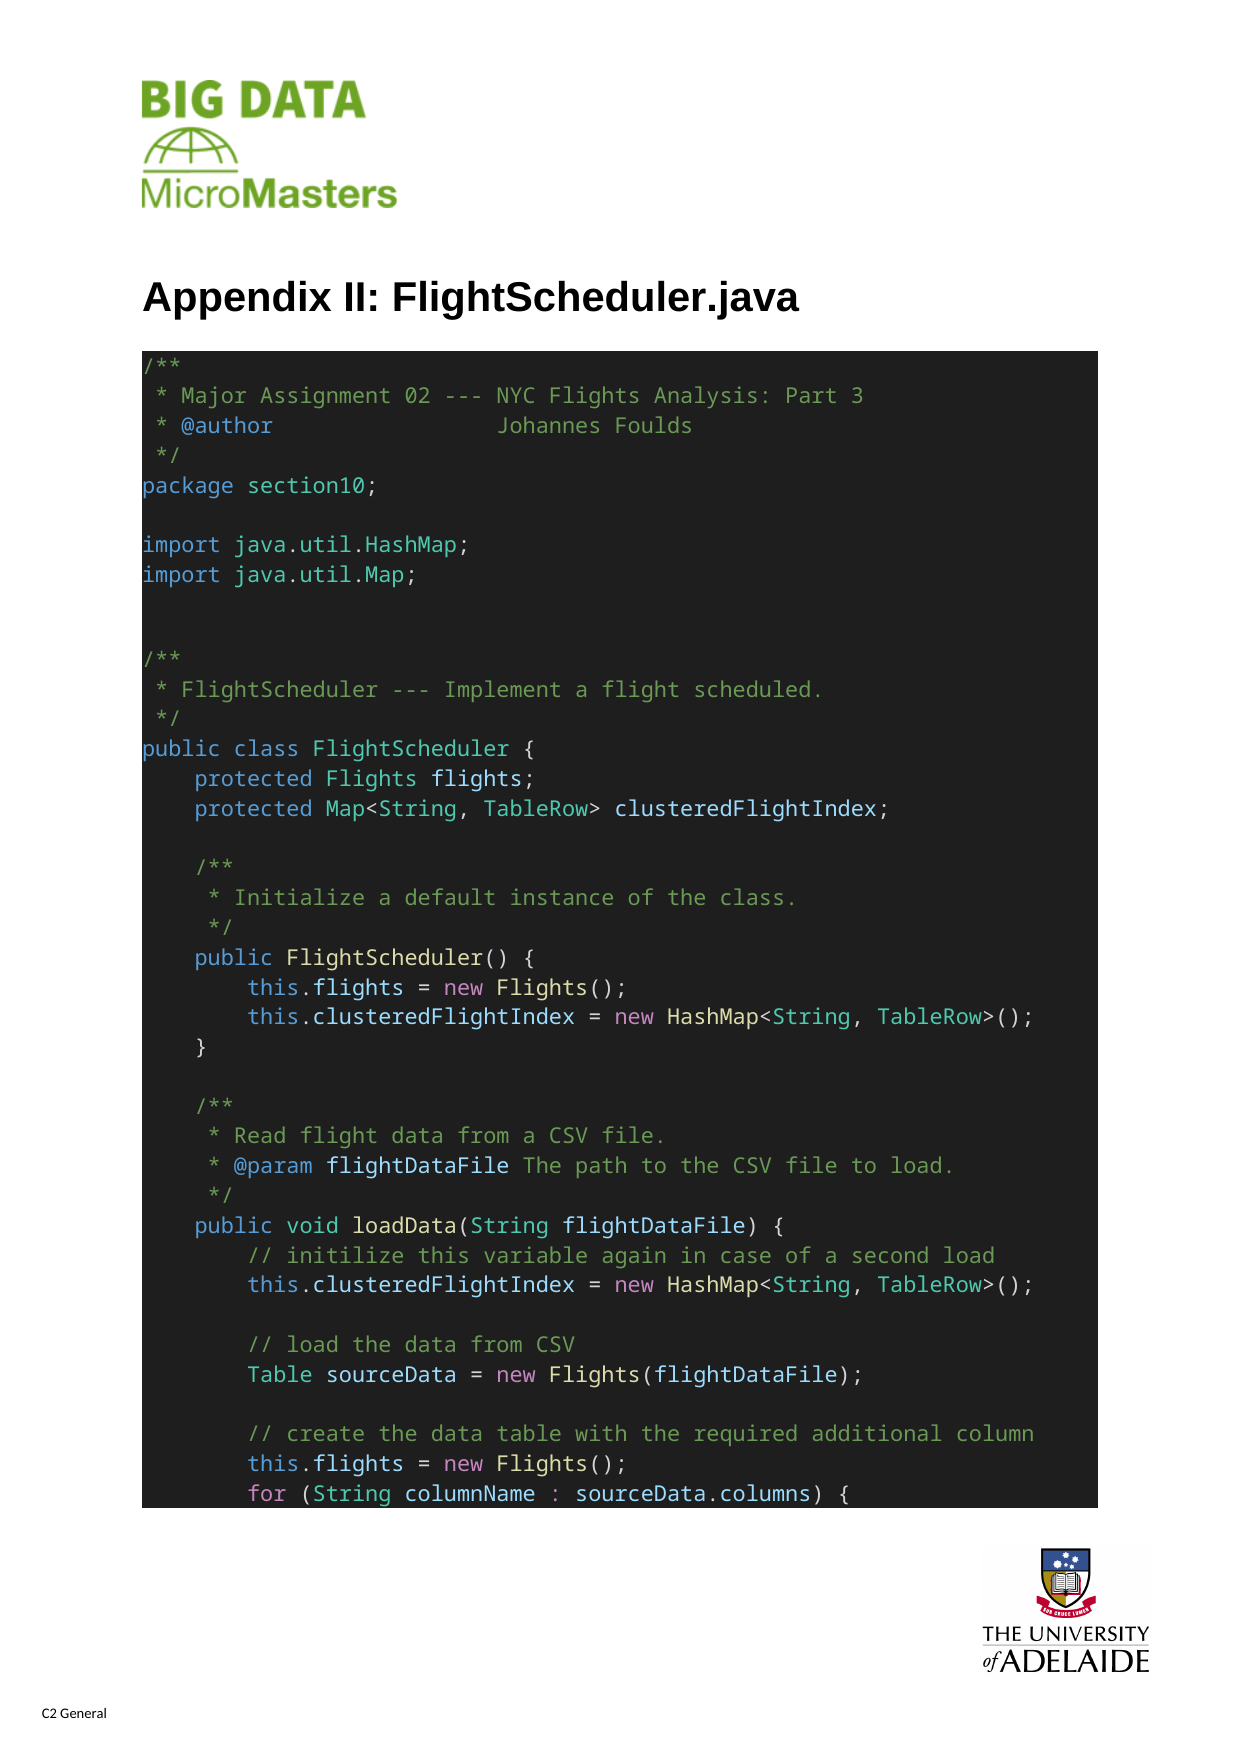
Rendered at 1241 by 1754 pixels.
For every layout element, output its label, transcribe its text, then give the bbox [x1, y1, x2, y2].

text /** [142, 351, 1098, 380]
subtitle Appendix II: FlightScheduler.java [142, 272, 1098, 320]
text this.clusteredFlightIndex = new HashMap<String, TableRow>(); [142, 1269, 1098, 1299]
text * @author Johannes Foulds [142, 410, 1098, 440]
text this.flights = new Flights(); [142, 1448, 1098, 1478]
text for (String columnName : sourceData.columns) { [142, 1478, 1098, 1508]
text */ [142, 912, 1098, 942]
text } [142, 1031, 1098, 1061]
text * @param flightDataFile The path to the CSV file to load. [142, 1150, 1098, 1180]
text import java.util.HashMap; [142, 529, 1098, 559]
text /** [142, 1091, 1098, 1120]
text public FlightScheduler() { [142, 942, 1098, 971]
text // initilize this variable again in case of a second load [142, 1239, 1098, 1269]
text public class FlightScheduler { [142, 733, 1098, 763]
text // load the data from CSV [142, 1329, 1098, 1359]
text * Read flight data from a CSV file. [142, 1120, 1098, 1150]
text protected Map<String, TableRow> clusteredFlightIndex; [142, 793, 1098, 822]
text * Initialize a default instance of the class. [142, 882, 1098, 912]
text // create the data table with the required additional column [142, 1418, 1098, 1448]
text this.clusteredFlightIndex = new HashMap<String, TableRow>(); [142, 1001, 1098, 1031]
text /** [142, 644, 1098, 673]
text this.flights = new Flights(); [142, 971, 1098, 1001]
picture [141, 80, 397, 208]
text protected Flights flights; [142, 763, 1098, 793]
text import java.util.Map; [142, 559, 1098, 589]
text Table sourceData = new Flights(flightDataFile); [142, 1359, 1098, 1388]
text */ [142, 1180, 1098, 1210]
text * Major Assignment 02 --- NYC Flights Analysis: Part 3 [142, 380, 1098, 410]
text */ [142, 703, 1098, 733]
picture [978, 1546, 1152, 1678]
text */ [142, 440, 1098, 470]
text * FlightScheduler --- Implement a flight scheduled. [142, 673, 1098, 703]
text public void loadData(String flightDataFile) { [142, 1210, 1098, 1239]
text /** [142, 852, 1098, 882]
text package section10; [142, 470, 1098, 499]
